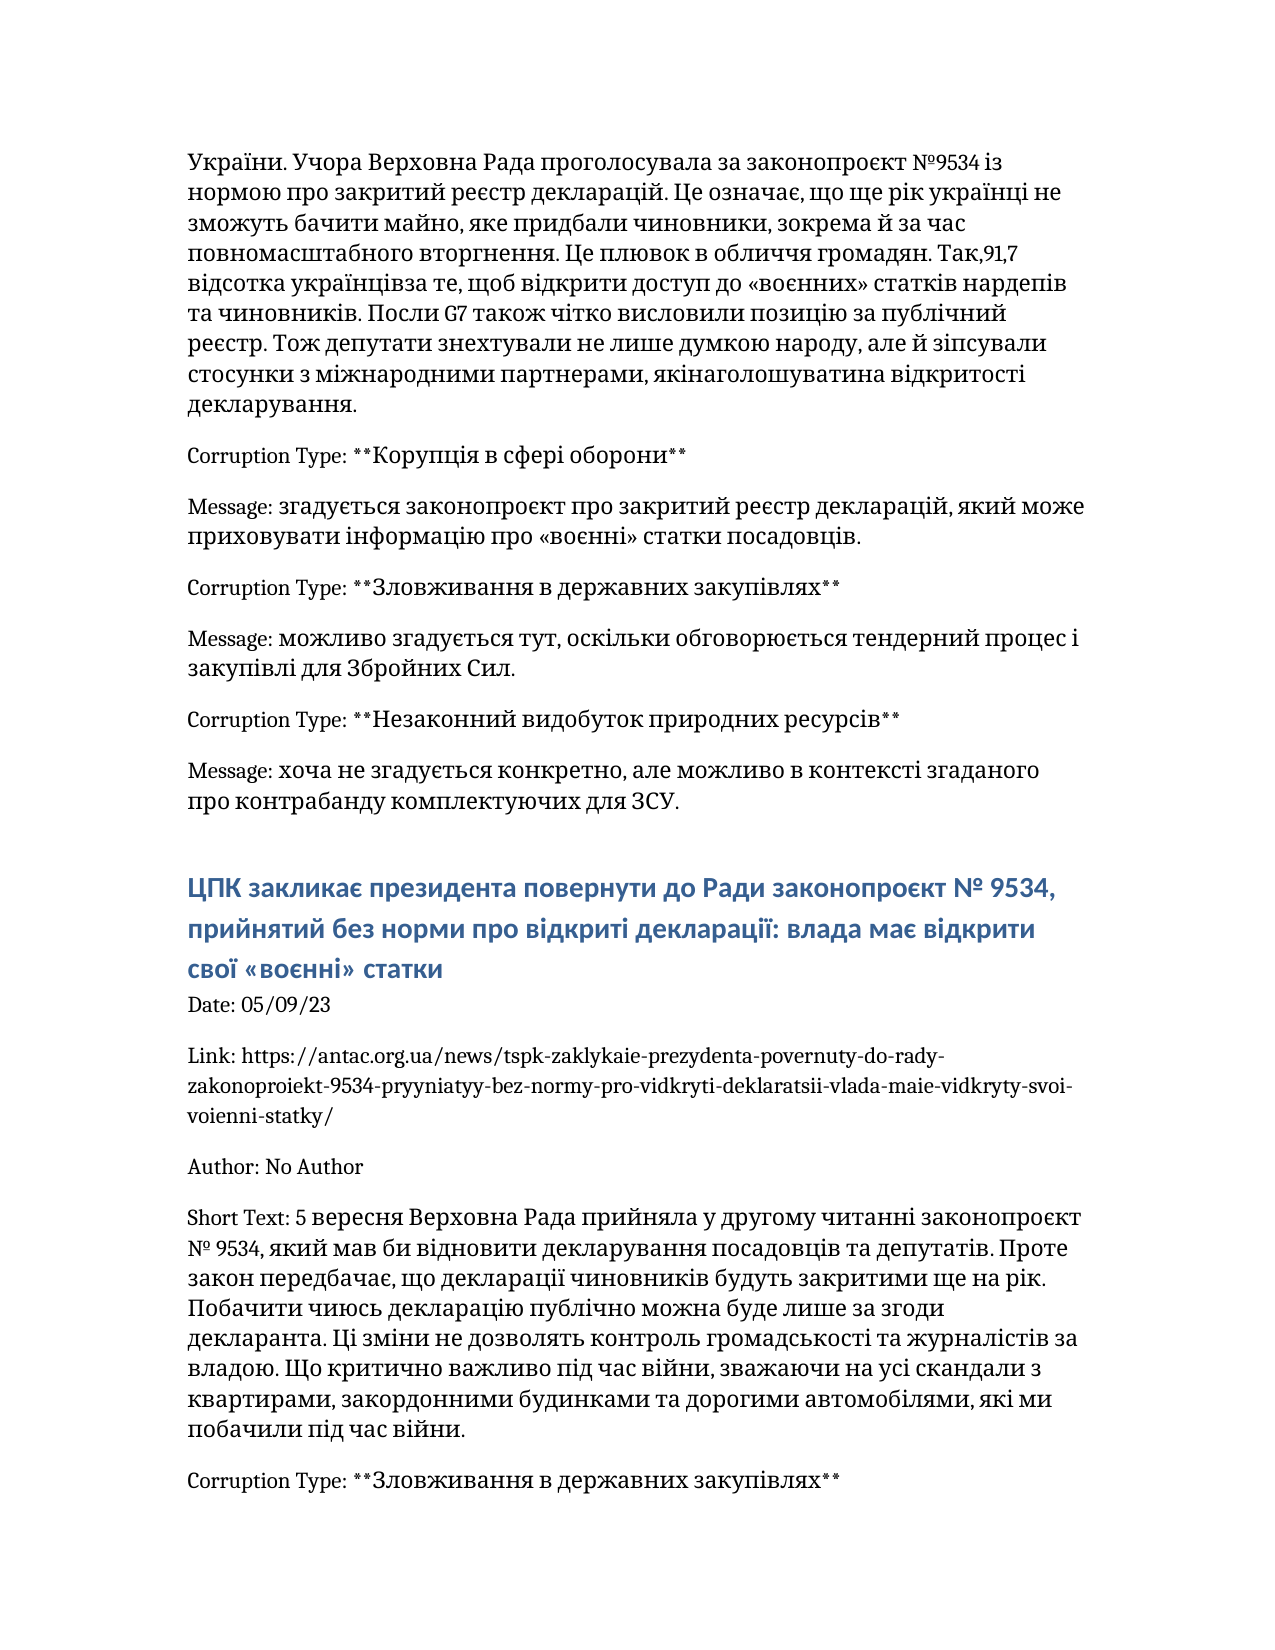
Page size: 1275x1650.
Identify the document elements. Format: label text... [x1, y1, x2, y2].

text Corruption Type: **Незаконний видобуток природних ресурсів** [187, 707, 1087, 734]
subtitle ЦПК закликає президента повернути до Ради законопроєкт ​​№ 9534, прийнятий без норми про відкриті декларації: влада має відкрити свої «воєнні» статки [187, 869, 1087, 986]
text Short Text: 5 вересня Верховна Рада прийняла у другому читанні законопроєкт № 9534, який мав би відновити декларування посадовців та депутатів. Проте закон передбачає, що декларації чиновників будуть закритими ще на рік. Побачити чиюсь декларацію публічно можна буде лише за згоди декларанта. Ці зміни не дозволять контроль громадськості та журналістів за владою. Що критично важливо під час війни, зважаючи на усі скандали з квартирами, закордонними будинками та дорогими автомобілями, які ми побачили під час війни. [187, 1205, 1087, 1443]
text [187, 150, 1087, 418]
text Message: згадується законопроєкт про закритий реєстр декларацій, який може приховувати інформацію про «воєнні» статки посадовців. [187, 494, 1087, 550]
text Author: No Author [187, 1154, 1087, 1180]
text Link: https://antac.org.ua/news/tspk-zaklykaie-prezydenta-povernuty-do-rady-zakonoproiekt-9534-pryyniatyy-bez-normy-pro-vidkryti-deklaratsii-vlada-maie-vidkryty-svoi-voienni-statky/ [187, 1043, 1087, 1129]
text Message: хоча не згадується конкретно, але можливо в контексті згаданого про контрабанду комплектуючих для ЗСУ. [187, 758, 1087, 815]
text Date: 05/09/23 [187, 992, 1087, 1018]
text Corruption Type: **Зловживання в державних закупівлях** [187, 1468, 1087, 1494]
text Message: можливо згадується тут, оскільки обговорюється тендерний процес і закупівлі для Збройних Сил. [187, 626, 1087, 683]
text Corruption Type: **Корупція в сфері оборони** [187, 443, 1087, 469]
text Corruption Type: **Зловживання в державних закупівлях** [187, 575, 1087, 601]
